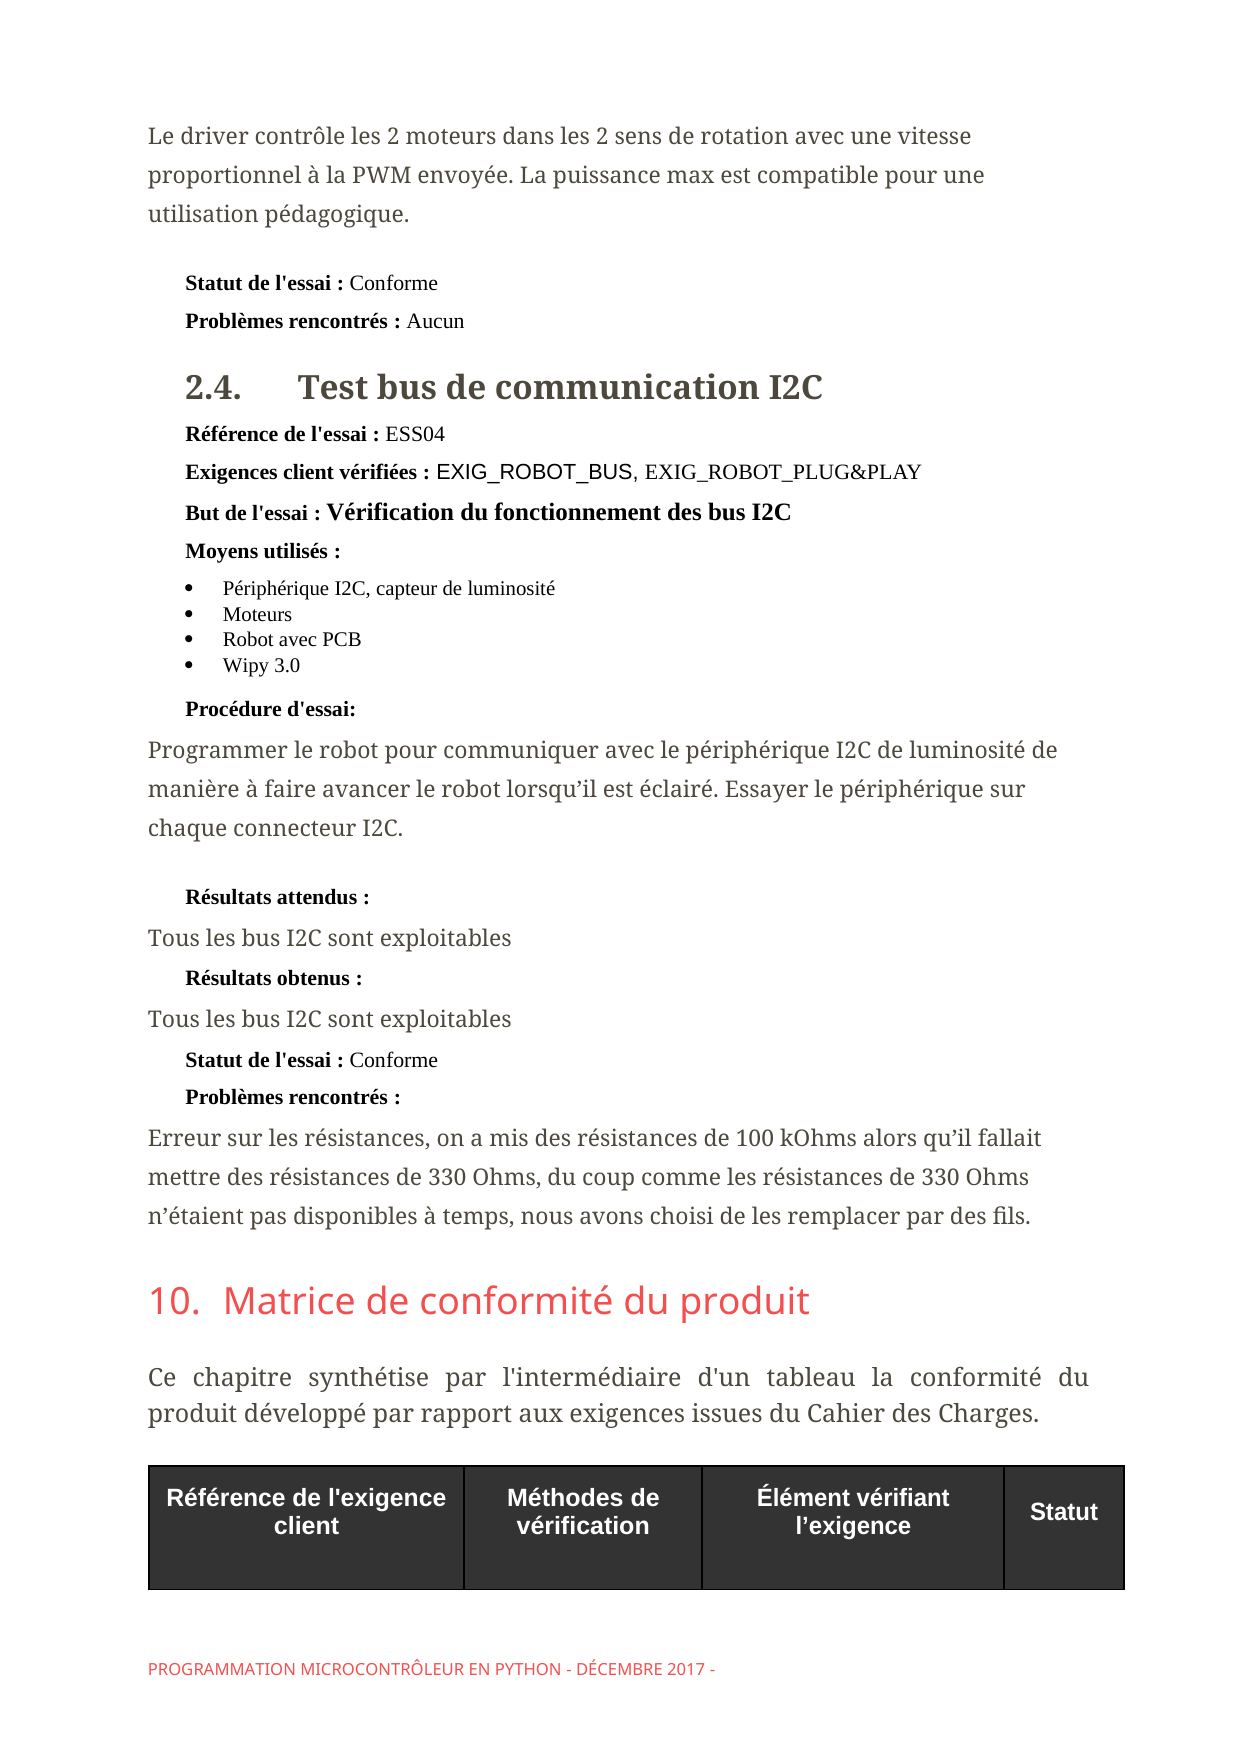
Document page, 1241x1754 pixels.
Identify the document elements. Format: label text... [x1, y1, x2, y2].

text Ce chapitre synthétise par l'intermédiaire d'un tableau la conformité du produit développé par rapport aux exigences issues du Cahier des Charges. [148, 1360, 1090, 1430]
table_header Référence de l'exigence client [150, 1467, 463, 1589]
text But de l'essai : Vérification du fonctionnement des bus I2C [148, 497, 1092, 526]
text Programmer le robot pour communiquer avec le périphérique I2C de luminosité de manière à faire avancer le robot lorsqu’il est éclairé. Essayer le périphérique sur chaque connecteur I2C. [148, 733, 1092, 843]
text Exigences client vérifiées : EXIG_ROBOT_BUS, EXIG_ROBOT_PLUG&PLAY [148, 459, 1092, 484]
text Statut de l'essai : Conforme [148, 1047, 1092, 1072]
text Tous les bus I2C sont exploitables [148, 922, 1092, 953]
text Statut de l'essai : Conforme [148, 270, 1092, 295]
text Résultats obtenus : [148, 965, 1092, 991]
text Référence de l'essai : ESS04 [148, 421, 1092, 447]
subtitle Test bus de communication I2C [185, 364, 1092, 409]
text Résultats attendus : [185, 884, 1092, 909]
text Erreur sur les résistances, on a mis des résistances de 100 kOhms alors qu’il fallait mettre des résistances de 330 Ohms, du coup comme les résistances de 330 Ohms n’étaient pas disponibles à temps, nous avons choisi de les remplacer par des fils. [148, 1122, 1092, 1231]
list Moteurs [185, 601, 1092, 626]
text Procédure d'essai: [148, 696, 1092, 721]
subtitle Matrice de conformité du produit [148, 1274, 1092, 1325]
table_header Méthodes de vérification [465, 1467, 701, 1589]
table_header Élément vérifiant l’exigence [703, 1467, 1003, 1589]
text Moyens utilisés : [148, 538, 1092, 563]
text Le driver contrôle les 2 moteurs dans les 2 sens de rotation avec une vitesse proportionnel à la PWM envoyée. La puissance max est compatible pour une utilisation pédagogique. [148, 119, 1092, 229]
list Périphérique I2C, capteur de luminosité [185, 576, 1092, 599]
table_header Statut [1005, 1467, 1123, 1589]
text Problèmes rencontrés : Aucun [148, 308, 1092, 333]
text Tous les bus I2C sont exploitables [148, 1003, 1092, 1034]
list Wipy 3.0 [185, 653, 1092, 677]
text Problèmes rencontrés : [148, 1084, 1092, 1109]
list Robot avec PCB [185, 627, 1092, 651]
